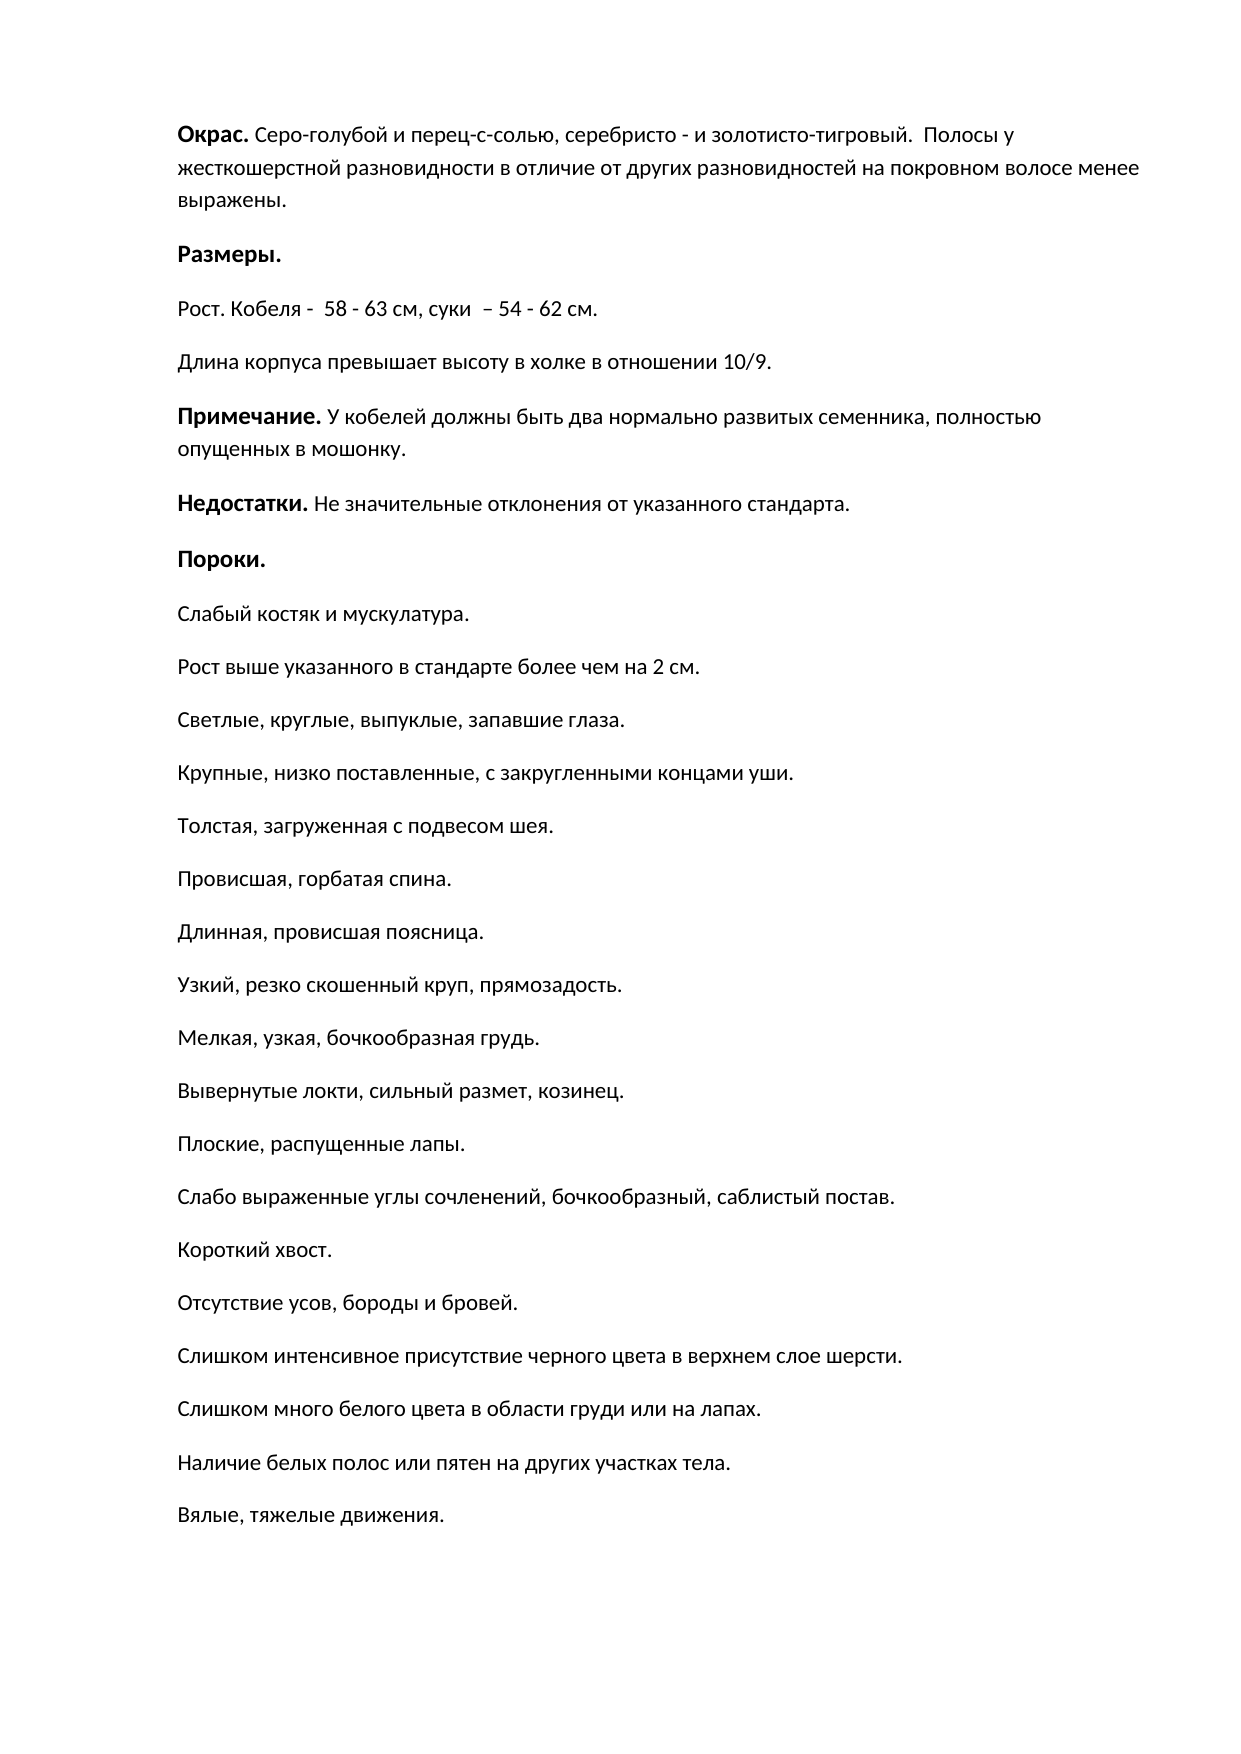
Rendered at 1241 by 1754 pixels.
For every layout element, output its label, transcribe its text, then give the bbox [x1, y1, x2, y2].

text Пороки. [177, 543, 1152, 574]
text Толстая, загруженная с подвесом шея. [177, 811, 1152, 839]
text Рост выше указанного в стандарте более чем на 2 см. [177, 652, 1152, 680]
text Наличие белых полос или пятен на других участках тела. [177, 1448, 1152, 1476]
text Мелкая, узкая, бочкообразная грудь. [177, 1023, 1152, 1051]
text Окрас. Серо-голубой и перец-с-солью, серебристо - и золотисто-тигровый. Полосы у жесткошерстной разновидности в отличие от других разновидностей на покровном волосе менее выражены. [177, 118, 1152, 213]
text Слишком много белого цвета в области груди или на лапах. [177, 1394, 1152, 1423]
text Слишком интенсивное присутствие черного цвета в верхнем слое шерсти. [177, 1342, 1152, 1369]
text Провисшая, горбатая спина. [177, 864, 1152, 892]
text Недостатки. Не значительные отклонения от указанного стандарта. [177, 488, 1152, 518]
text Короткий хвост. [177, 1236, 1152, 1263]
text Вялые, тяжелые движения. [177, 1501, 1152, 1529]
text Рост. Кобеля - 58 - 63 см, суки – 54 - 62 см. [177, 294, 1152, 322]
text Слабый костяк и мускулатура. [177, 599, 1152, 627]
text Длина корпуса превышает высоту в холке в отношении 10/9. [177, 347, 1152, 375]
text Размеры. [177, 238, 1152, 268]
text Узкий, резко скошенный круп, прямозадость. [177, 970, 1152, 998]
text Отсутствие усов, бороды и бровей. [177, 1288, 1152, 1317]
text Плоские, распущенные лапы. [177, 1129, 1152, 1157]
text Светлые, круглые, выпуклые, запавшие глаза. [177, 705, 1152, 733]
text Слабо выраженные углы сочленений, бочкообразный, саблистый постав. [177, 1182, 1152, 1211]
text Крупные, низко поставленные, с закругленными концами уши. [177, 758, 1152, 786]
text Длинная, провисшая поясница. [177, 917, 1152, 945]
text Вывернутые локти, сильный размет, козинец. [177, 1076, 1152, 1104]
text Примечание. У кобелей должны быть два нормально развитых семенника, полностью опущенных в мошонку. [177, 400, 1152, 463]
